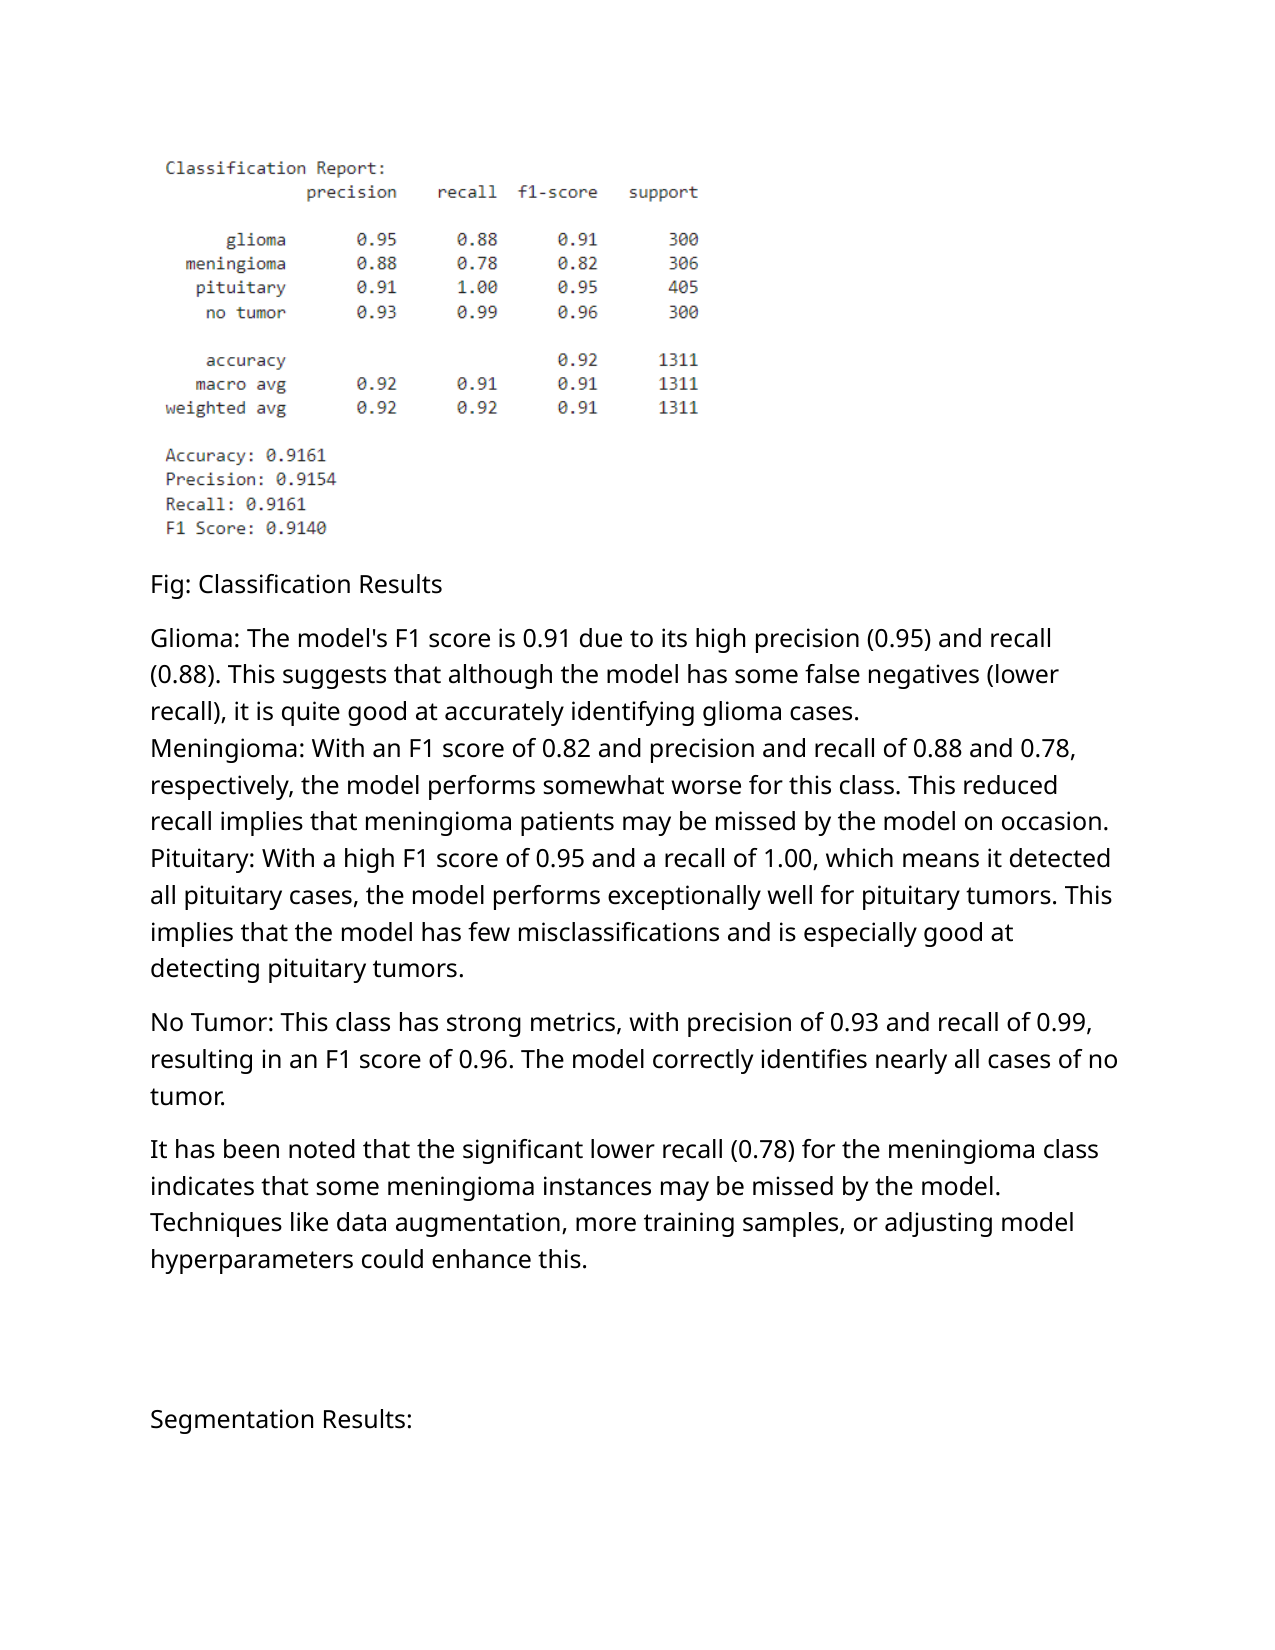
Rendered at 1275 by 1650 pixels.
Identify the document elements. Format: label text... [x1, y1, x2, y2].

text It has been noted that the significant lower recall (0.78) for the meningioma class indicates that some meningioma instances may be missed by the model. Techniques like data augmentation, more training samples, or adjusting model hyperparameters could enhance this. [150, 1132, 1125, 1276]
text No Tumor: This class has strong metrics, with precision of 0.93 and recall of 0.99, resulting in an F1 score of 0.96. The model correctly identifies nearly all cases of no tumor. [150, 1004, 1125, 1112]
text Segmentation Results: [150, 1402, 1125, 1436]
picture [150, 150, 1117, 548]
text Glioma: The model's F1 score is 0.91 due to its high precision (0.95) and recall (0.88). This suggests that although the model has some false negatives (lower recall), it is quite good at accurately identifying glioma cases. Meningioma: With an F1 score of 0.82 and precision and recall of 0.88 and 0.78, respectively, the model performs somewhat worse for this class. This reduced recall implies that meningioma patients may be missed by the model on occasion. Pituitary: With a high F1 score of 0.95 and a recall of 1.00, which means it detected all pituitary cases, the model performs exceptionally well for pituitary tumors. This implies that the model has few misclassifications and is especially good at detecting pituitary tumors. [150, 620, 1125, 985]
text Fig: Classification Results [150, 567, 1125, 601]
